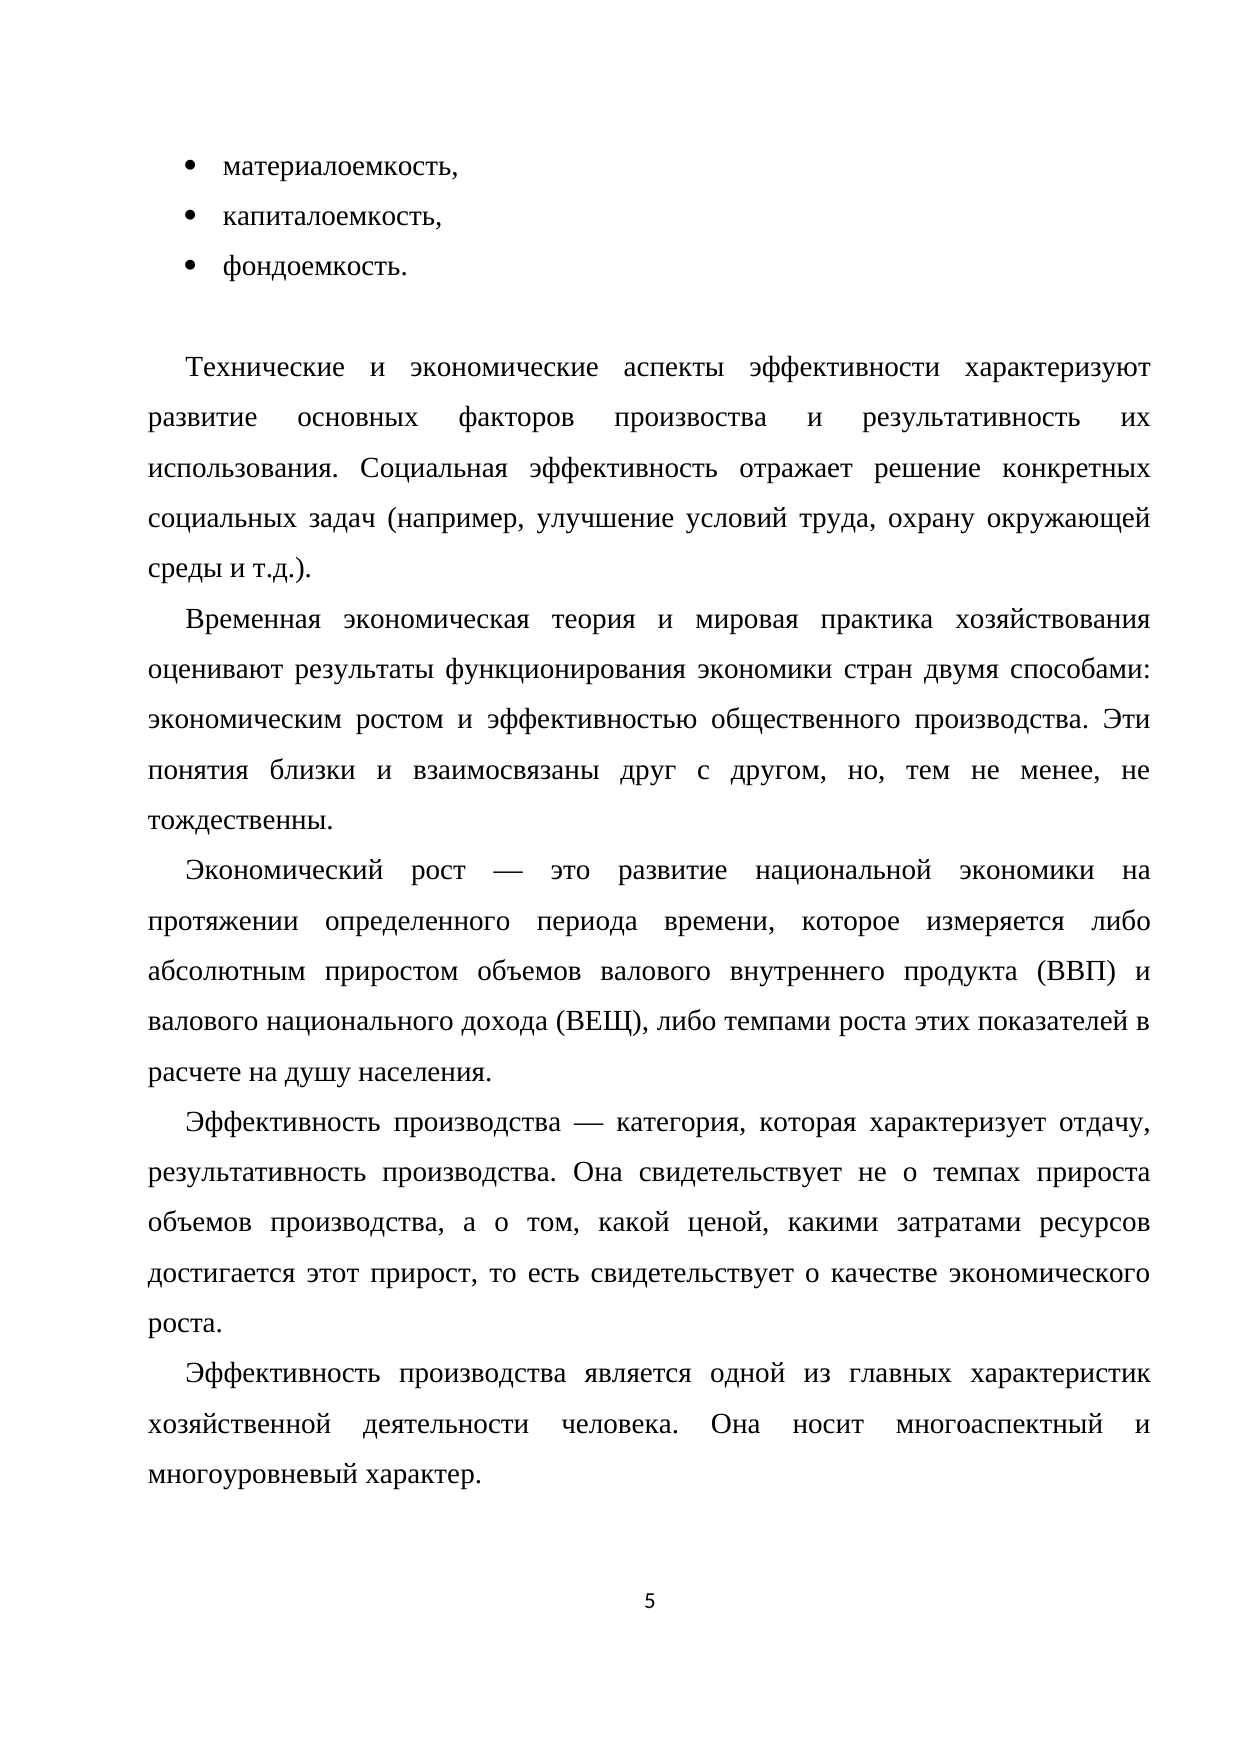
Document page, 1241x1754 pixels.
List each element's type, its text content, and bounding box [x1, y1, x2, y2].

text Экономический рост — это развитие национальной экономики на протяжении определенного периода времени, которое измеряется либо абсолютным приростом объемов валового внутреннего продукта (ВВП) и валового национального дохода (ВЕЩ), либо темпами роста этих показателей в расчете на душу населения. [148, 852, 1152, 1087]
list капиталоемкость, [185, 198, 1152, 232]
text Технические и экономические аспекты эффективности характеризуют развитие основных факторов произвоства и результативность их использования. Социальная эффективность отражает решение конкретных социальных задач (например, улучшение условий труда, охрану окружающей среды и т.д.). [148, 349, 1152, 584]
list материалоемкость, [185, 148, 1152, 181]
text Эффективность производства — категория, которая характеризует отдачу, результативность производства. Она свидетельствует не о темпах прироста объемов производства, а о том, какой ценой, какими затратами ресурсов достигается этот прирост, то есть свидетельствует о качестве экономического роста. [148, 1104, 1152, 1339]
text Эффективность производства является одной из главных характеристик хозяйственной деятельности человека. Она носит многоаспектный и многоуровневый характер. [148, 1356, 1152, 1490]
list фондоемкость. [185, 248, 1152, 282]
text Временная экономическая теория и мировая практика хозяйствования оценивают результаты функционирования экономики стран двумя способами: экономическим ростом и эффективностью общественного производства. Эти понятия близки и взаимосвязаны друг с другом, но, тем не менее, не тождественны. [148, 601, 1152, 836]
